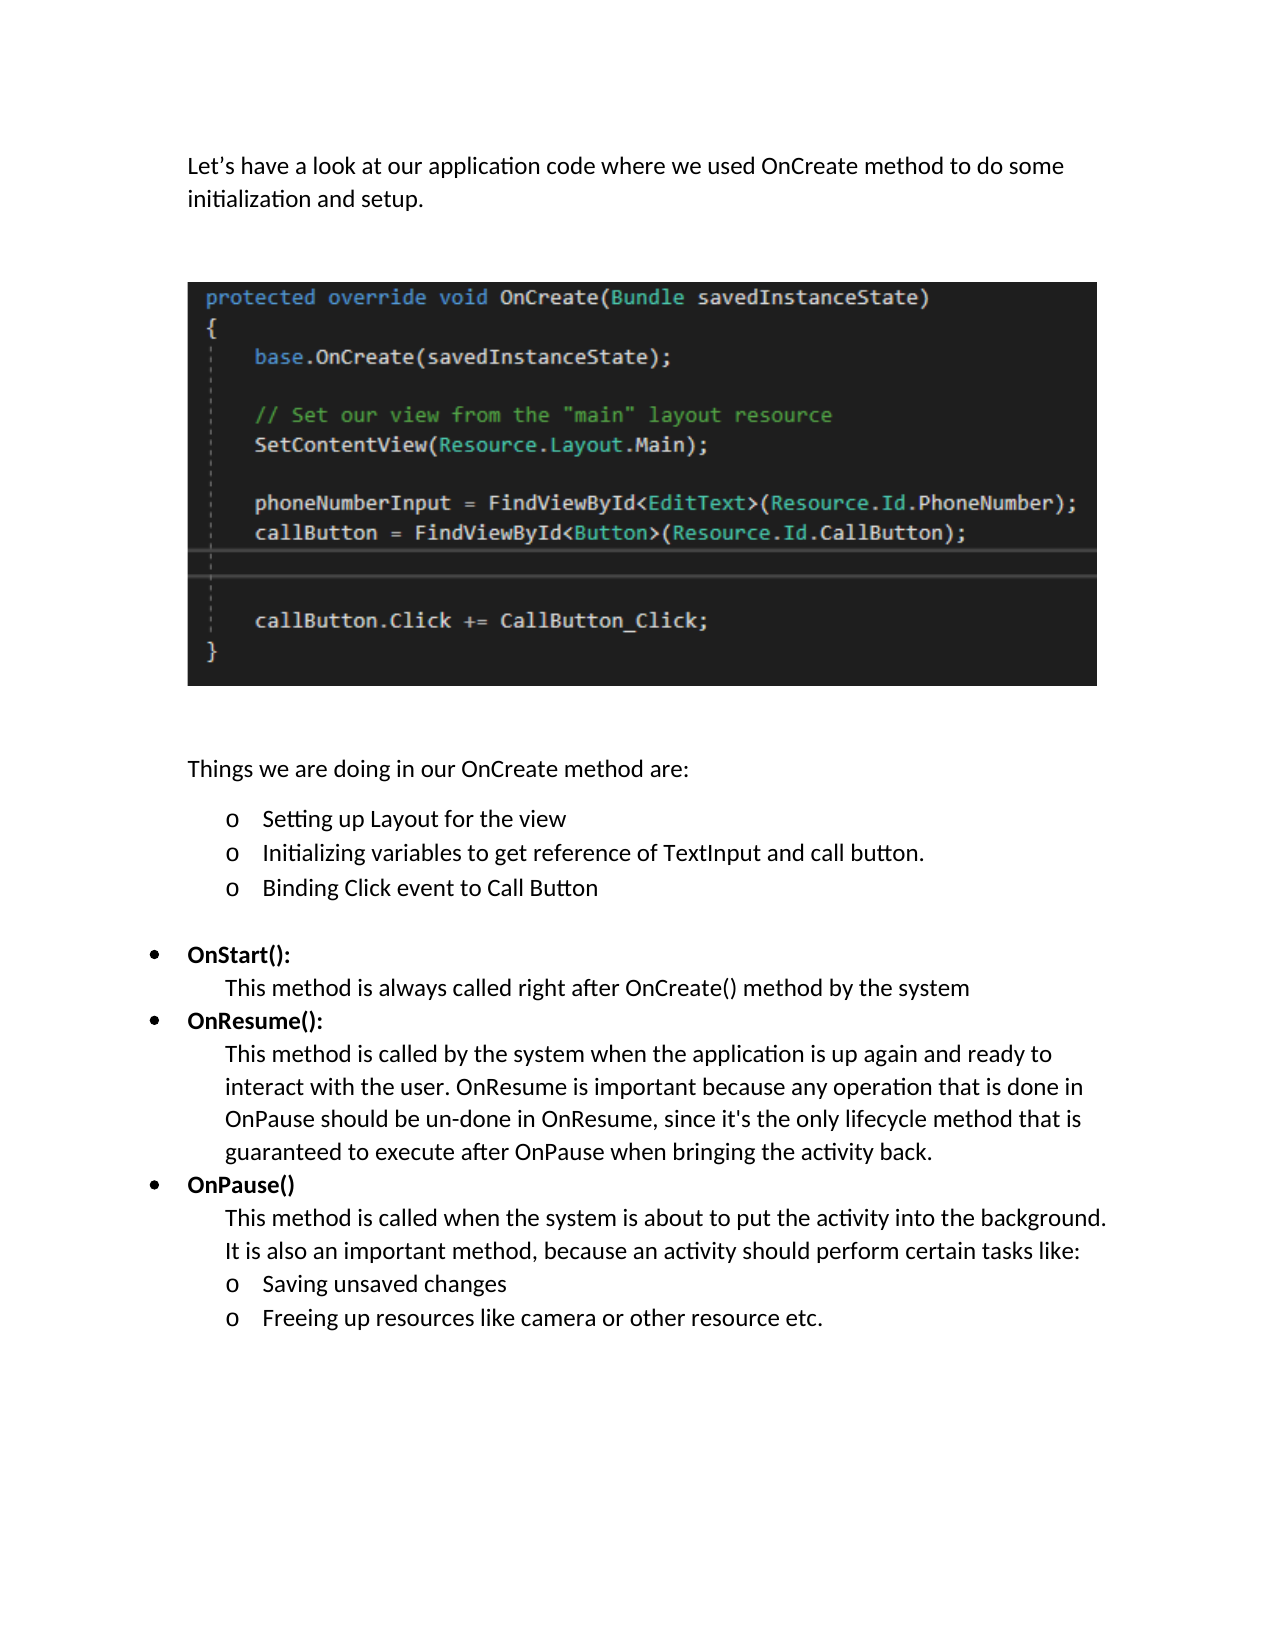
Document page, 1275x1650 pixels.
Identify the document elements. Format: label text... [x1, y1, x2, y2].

list OnPause() [150, 1169, 1125, 1200]
list It is also an important method, because an activity should perform certain tasks like: [225, 1235, 1125, 1266]
list This method is always called right after OnCreate() method by the system [225, 972, 1125, 1002]
list Freeing up resources like camera or other resource etc. [225, 1302, 1125, 1334]
list OnStart(): [150, 939, 1125, 969]
list OnResume(): [150, 1005, 1125, 1035]
list This method is called when the system is about to put the activity into the background. [225, 1202, 1125, 1233]
picture [187, 282, 1097, 686]
text Things we are doing in our OnCreate method are: [187, 754, 1125, 784]
list Binding Click event to Call Button [225, 872, 1125, 903]
list Setting up Layout for the view [225, 803, 1125, 835]
list Saving unsaved changes [225, 1268, 1125, 1300]
list Initializing variables to get reference of TextInput and call button. [225, 837, 1125, 869]
list This method is called by the system when the application is up again and ready to interact with the user. OnResume is important because any operation that is done in OnPause should be un-done in OnResume, since it's the only lifecycle method that is guaranteed to execute after OnPause when bringing the activity back. [225, 1038, 1125, 1167]
text Let’s have a look at our application code where we used OnCreate method to do some initialization and setup. [187, 150, 1125, 213]
